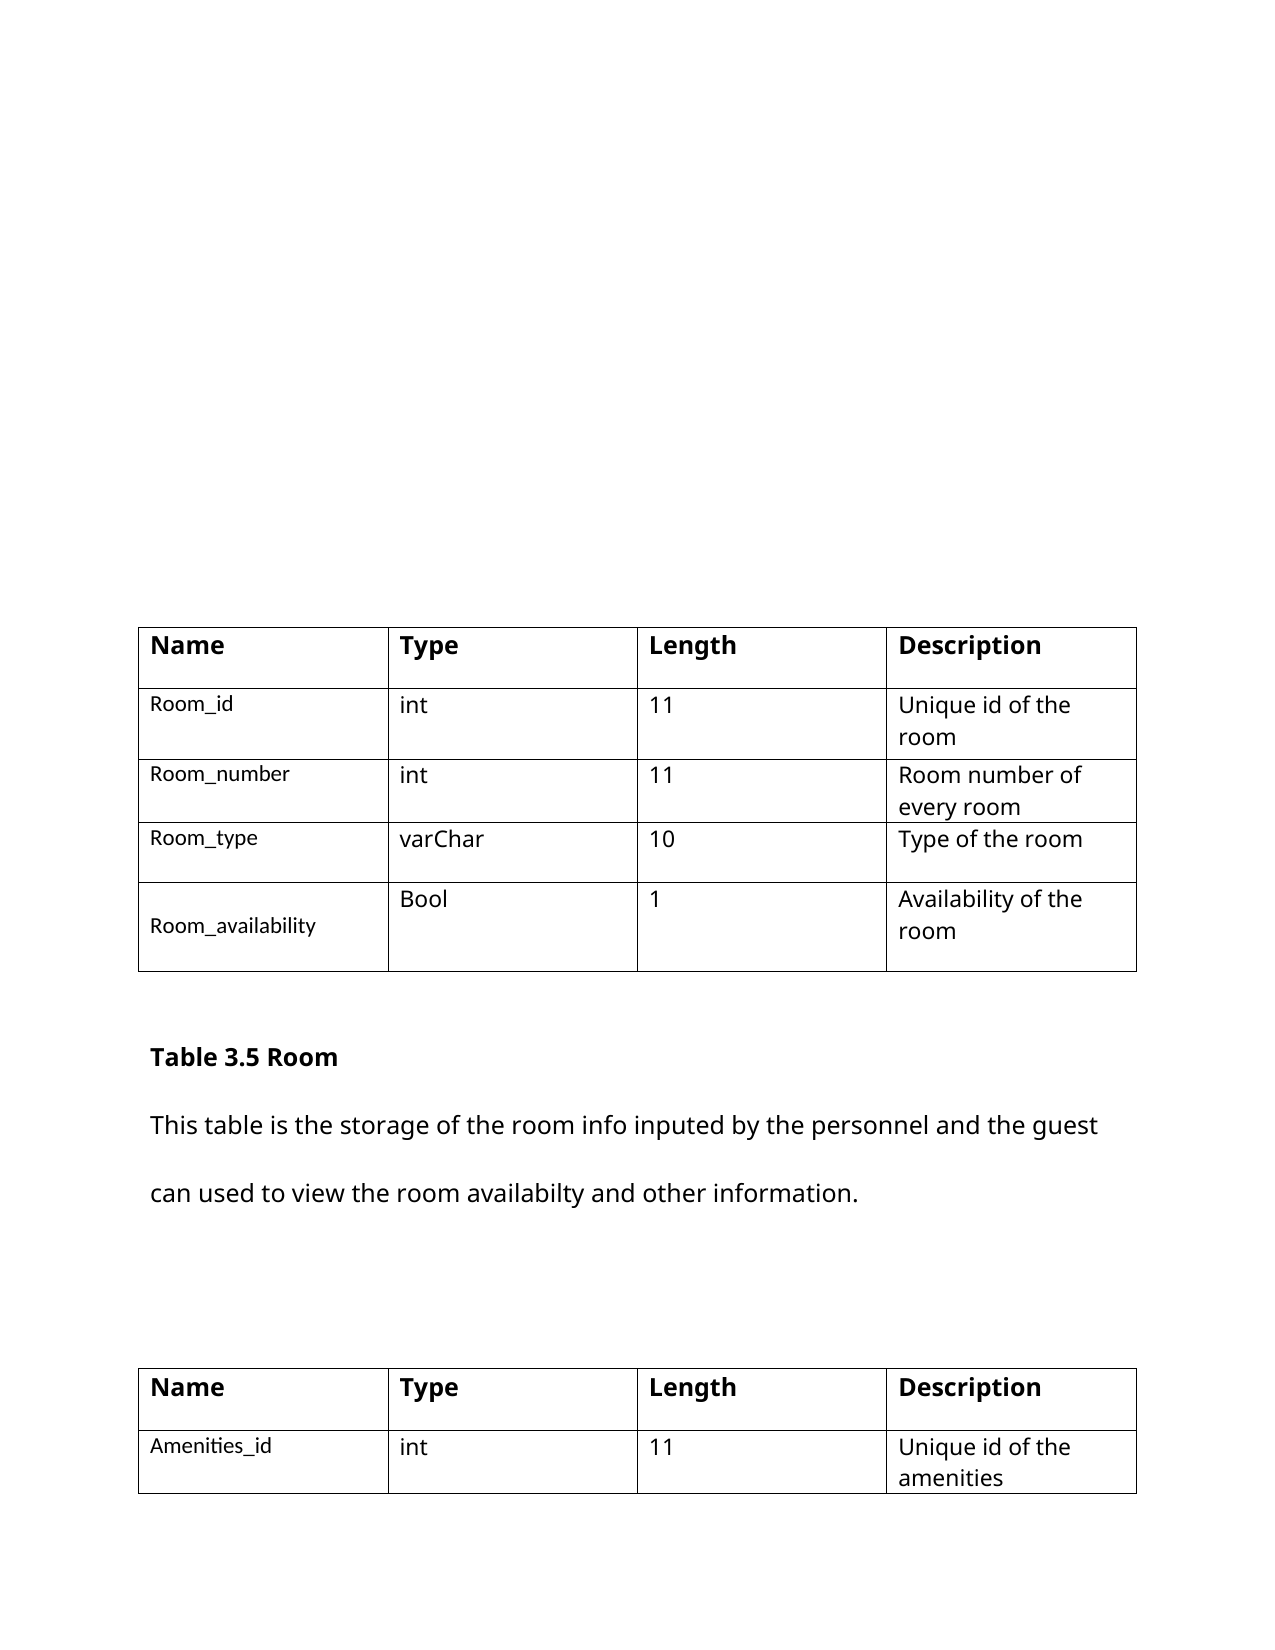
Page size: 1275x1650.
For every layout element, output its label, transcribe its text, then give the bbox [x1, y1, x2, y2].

table_cell 1 [638, 883, 886, 971]
table_cell Bool [389, 883, 637, 971]
table_cell int [389, 1431, 637, 1493]
table_header Name [139, 628, 388, 688]
table_cell 11 [638, 1431, 886, 1493]
table_header Length [638, 628, 886, 688]
table_cell Room number of every room [887, 760, 1136, 822]
table_cell Unique id of the amenities [887, 1431, 1136, 1493]
table_cell Type of the room [887, 823, 1136, 882]
table_cell Amenities_id [139, 1431, 388, 1493]
table_cell 10 [638, 823, 886, 882]
table_header Length [638, 1369, 886, 1430]
table_header Type [389, 628, 637, 688]
text Table 3.5 Room [150, 1040, 1125, 1074]
table_cell Room_number [139, 760, 388, 822]
table_header Description [887, 628, 1136, 688]
table_cell Availability of the room [887, 883, 1136, 971]
table_cell Room_type [139, 823, 388, 882]
table_header Type [389, 1369, 637, 1430]
table_cell int [389, 760, 637, 822]
table_header Description [887, 1369, 1136, 1430]
table_cell Room_availability [139, 883, 388, 971]
text This table is the storage of the room info inputed by the personnel and the guest can used to view the room availabilty and other information. [150, 1108, 1125, 1210]
table_header Name [139, 1369, 388, 1430]
table_cell 11 [638, 689, 886, 758]
table_cell varChar [389, 823, 637, 882]
table_cell Room_id [139, 689, 388, 758]
table_cell int [389, 689, 637, 758]
table_cell Unique id of the room [887, 689, 1136, 758]
table_cell 11 [638, 760, 886, 822]
